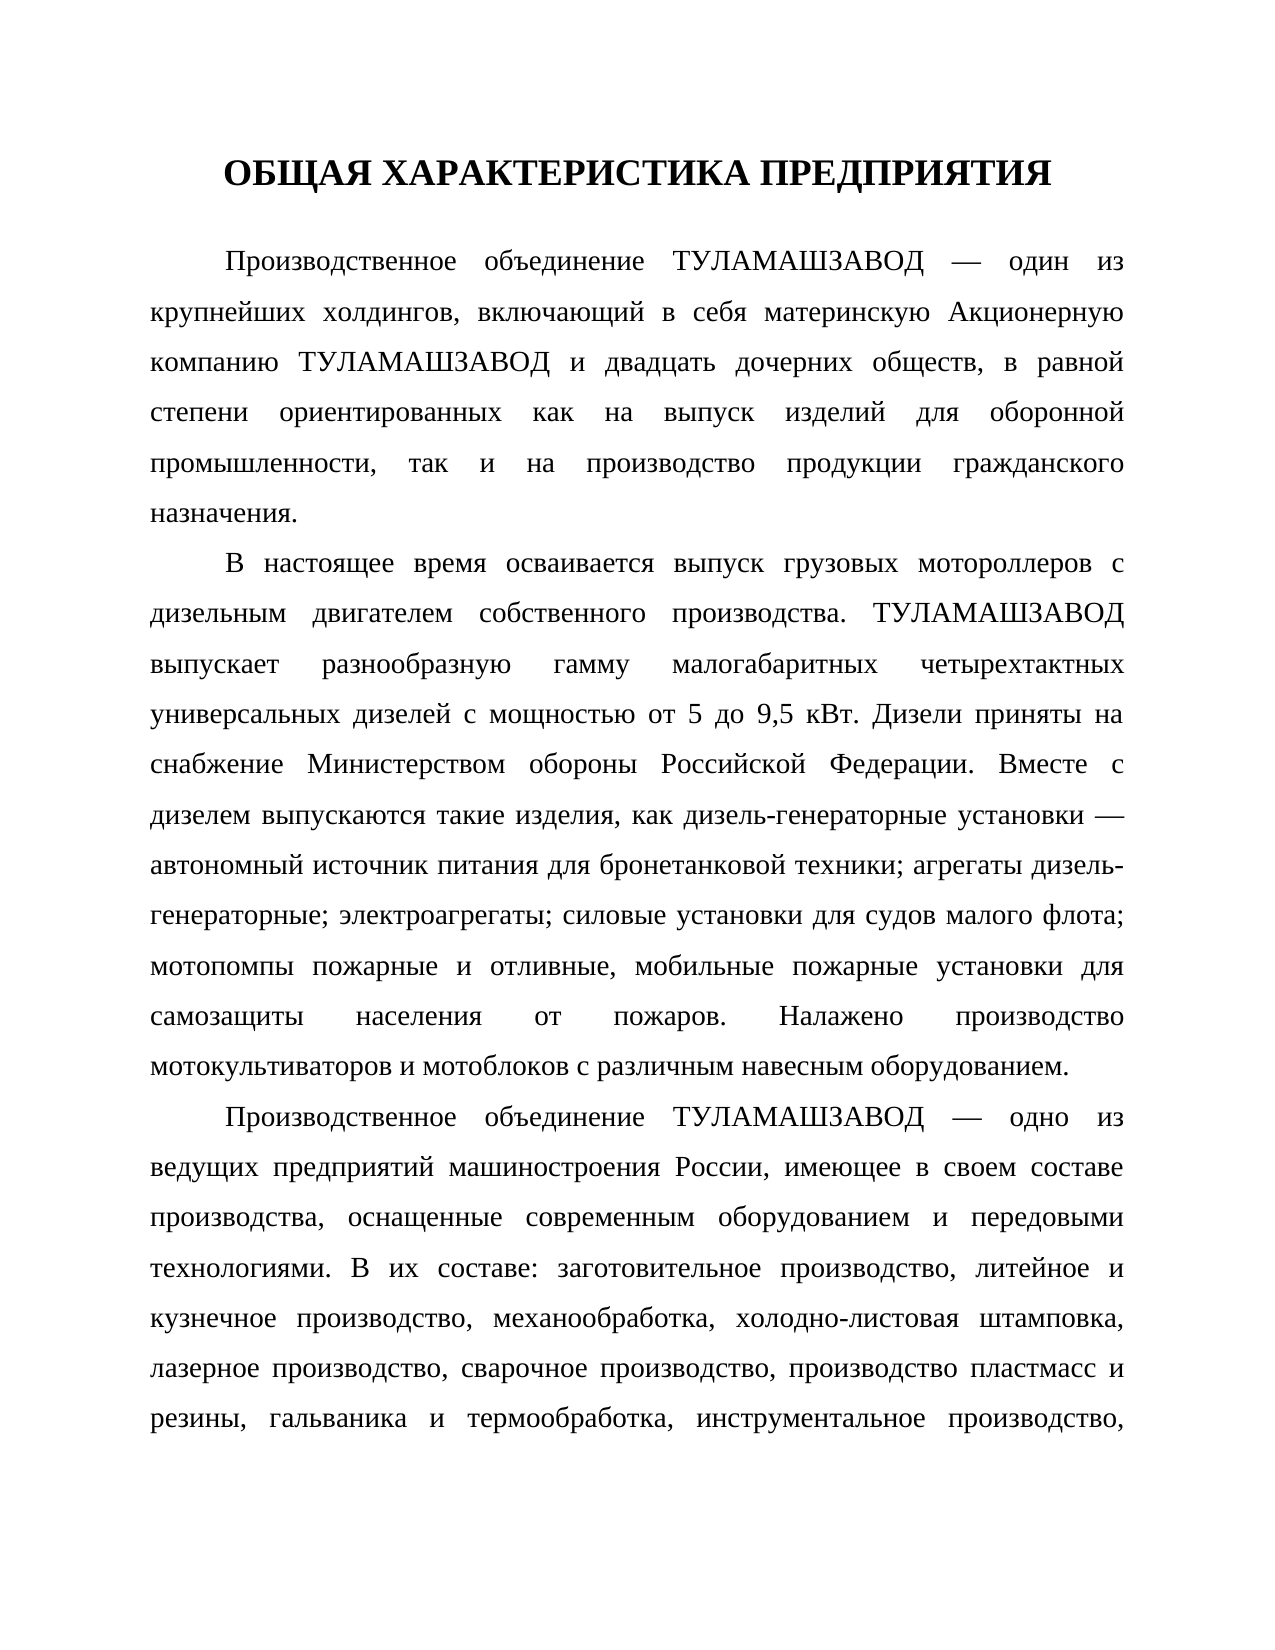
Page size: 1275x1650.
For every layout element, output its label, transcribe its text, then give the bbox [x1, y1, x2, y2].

text В настоящее время осваивается выпуск грузовых мотороллеров с дизельным двигателем собственного производства. ТУЛАМАШЗАВОД выпускает разнообразную гамму малогабаритных четырехтактных универсальных дизелей с мощностью от 5 до 9,5 кВт. Дизели приняты на снабжение Министерством обороны Российской Федерации. Вместе с дизелем выпускаются такие изделия, как дизель-генераторные установки — автономный источник питания для бронетанковой техники; агрегаты дизель-генераторные; электроагрегаты; силовые установки для судов малого флота; мотопомпы пожарные и отливные, мобильные пожарные установки для самозащиты населения от пожаров. Налажено производство мотокультиваторов и мотоблоков с различным навесным оборудованием. [150, 545, 1125, 1082]
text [150, 1099, 1125, 1434]
text Производственное объединение ТУЛАМАШЗАВОД — один из крупнейших холдингов, включающий в себя материнскую Акционерную компанию ТУЛАМАШЗАВОД и двадцать дочерних обществ, в равной степени ориентированных как на выпуск изделий для оборонной промышленности, так и на производство продукции гражданского назначения. [150, 243, 1125, 528]
text ОБЩАЯ ХАРАКТЕРИСТИКА ПРЕДПРИЯТИЯ [150, 150, 1125, 193]
